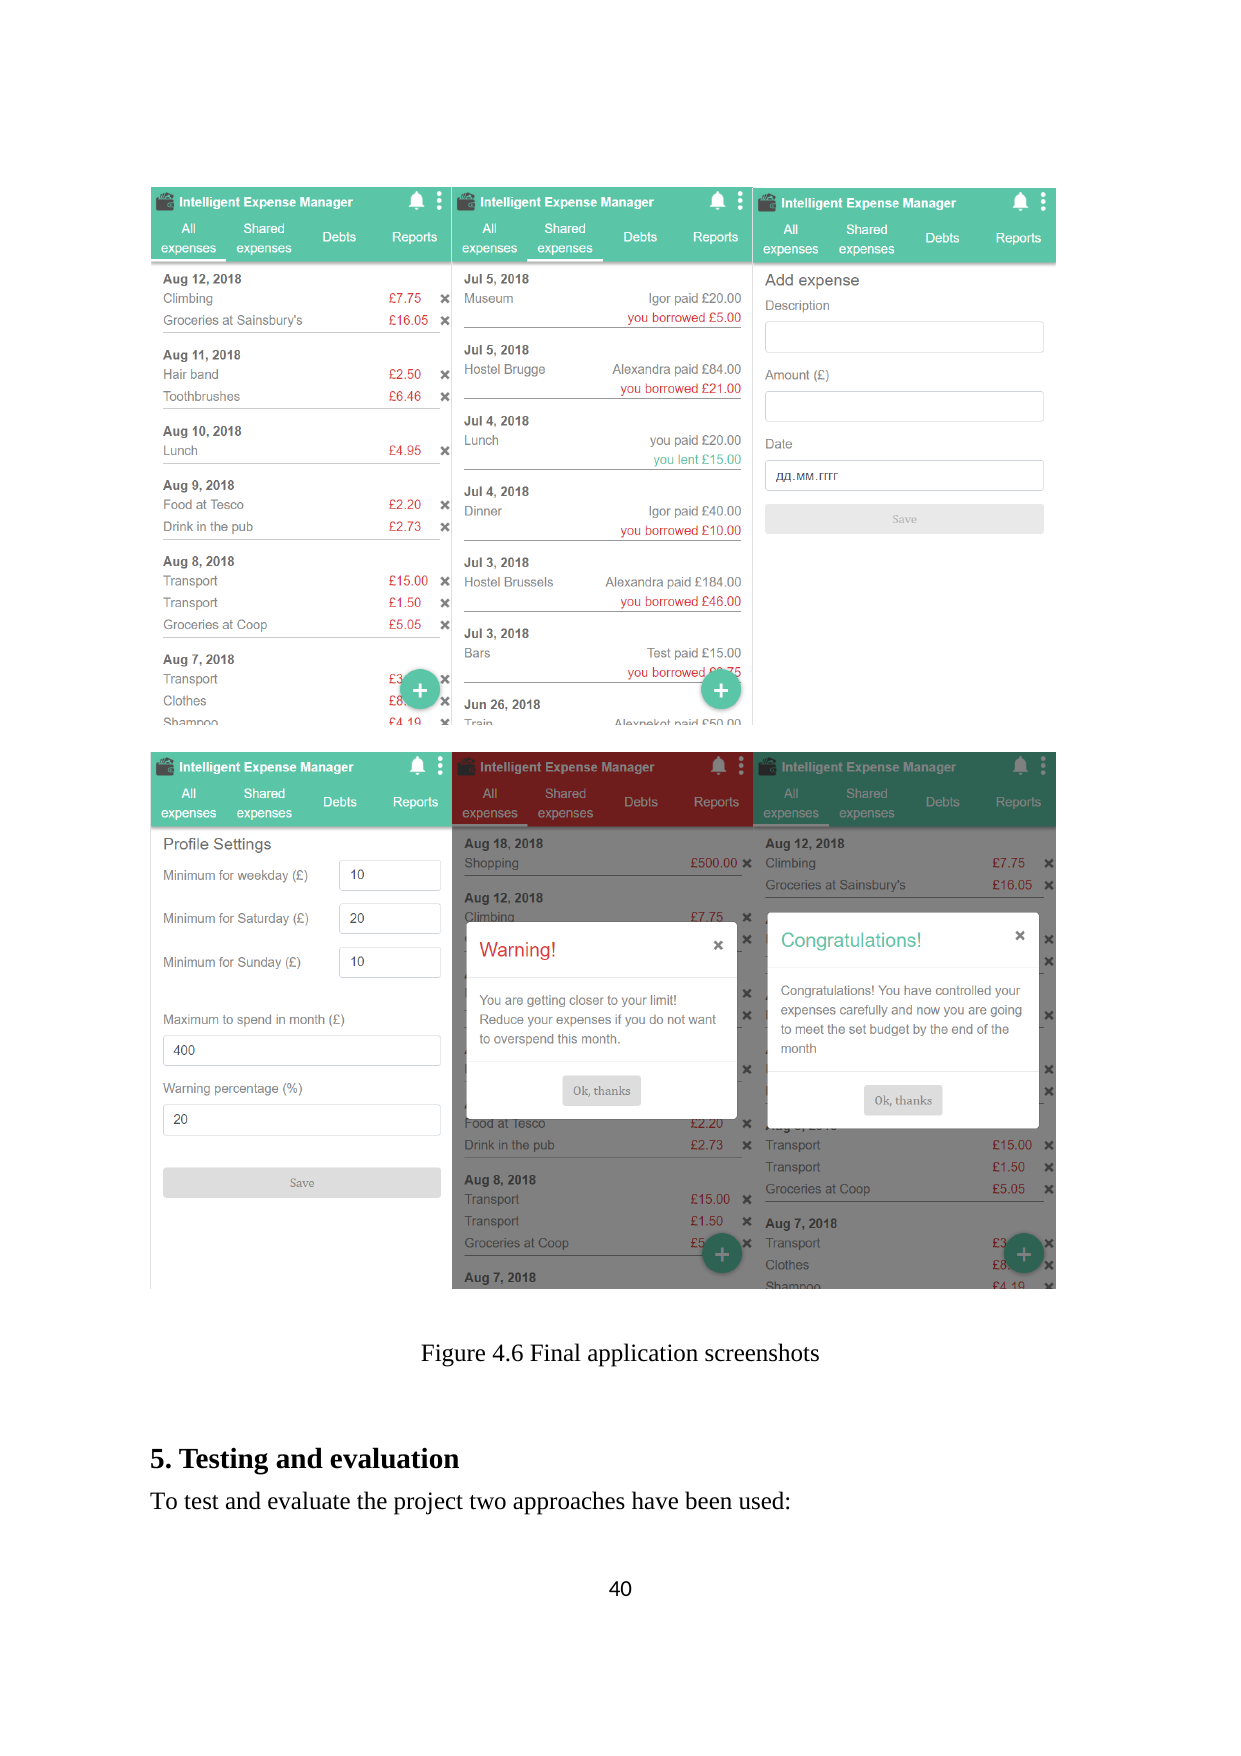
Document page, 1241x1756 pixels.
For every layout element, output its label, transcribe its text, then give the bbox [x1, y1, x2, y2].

text Figure 4.6 Final application screenshots [150, 1338, 1090, 1367]
picture [150, 187, 1056, 725]
subtitle 5. Testing and evaluation [150, 1441, 1090, 1475]
picture [150, 752, 1056, 1289]
text To test and evaluate the project two approaches have been used: [150, 1486, 1090, 1515]
